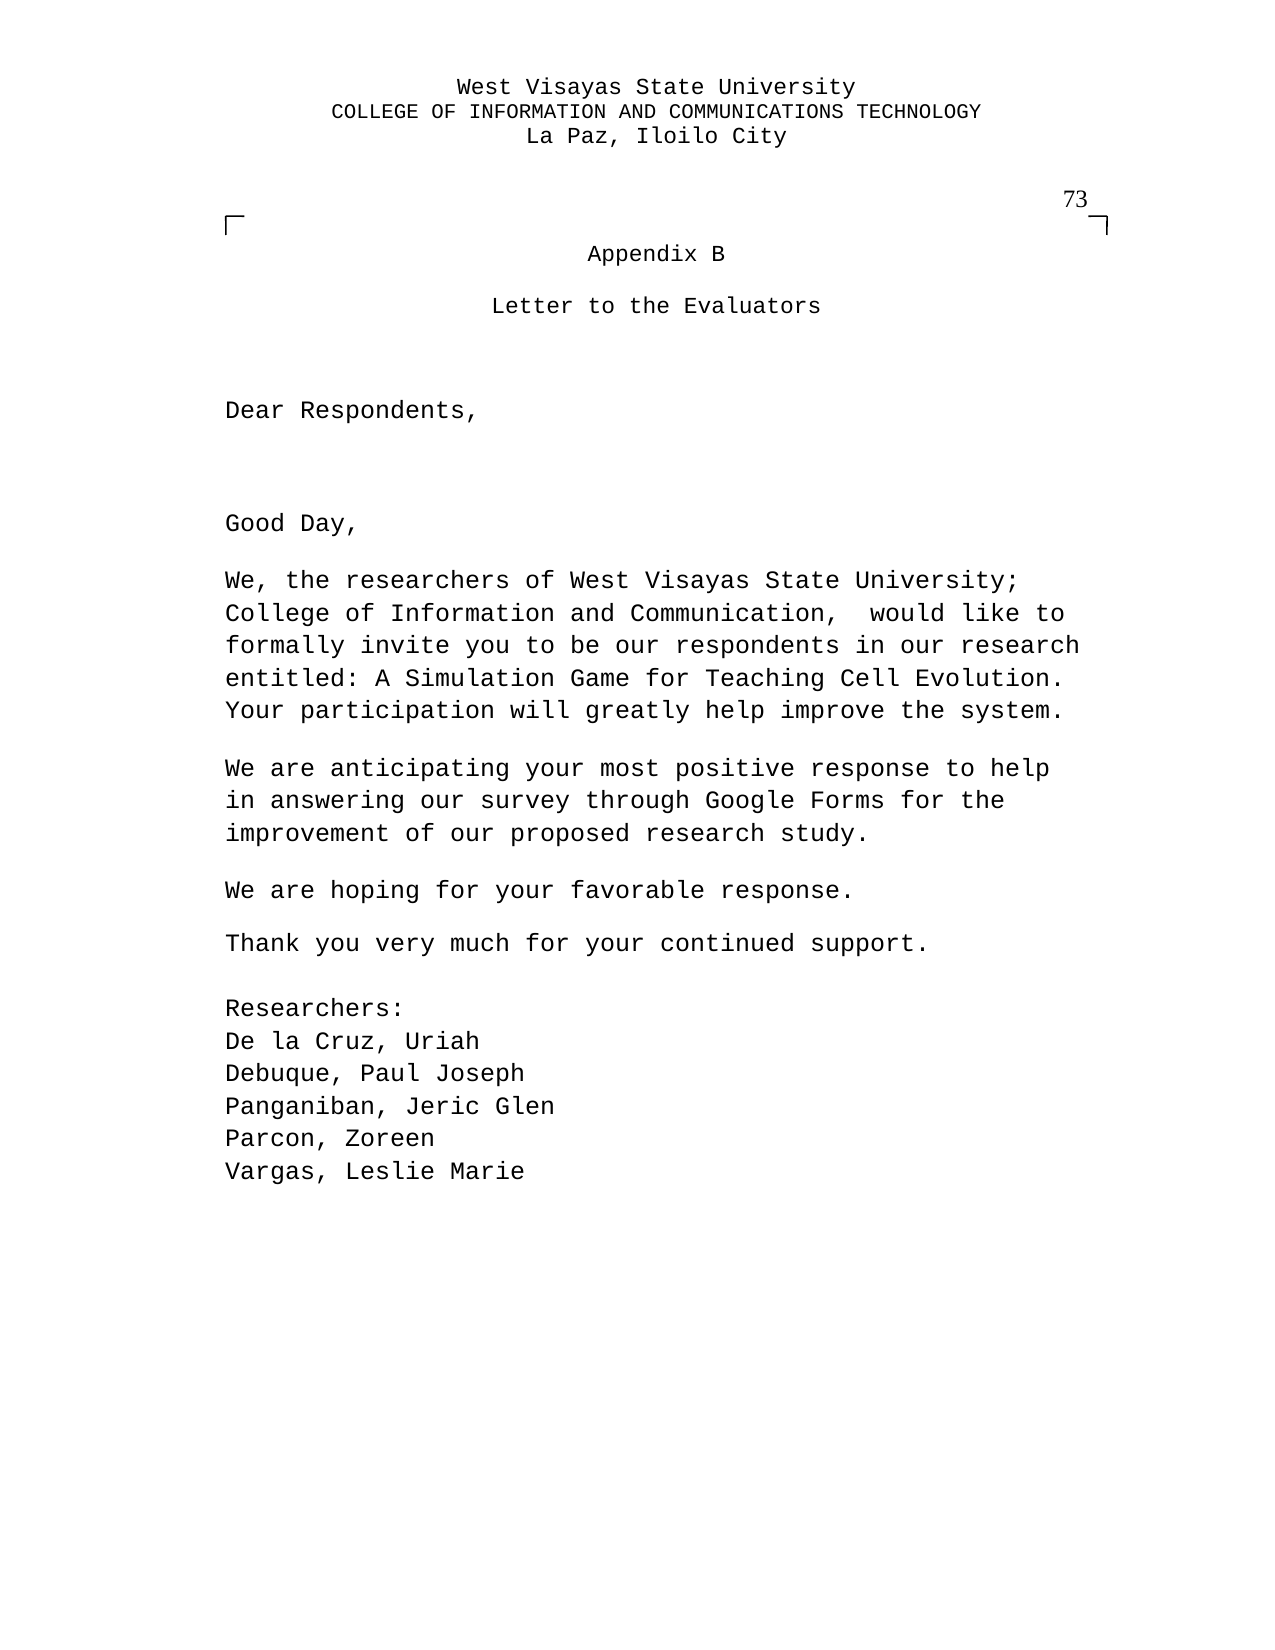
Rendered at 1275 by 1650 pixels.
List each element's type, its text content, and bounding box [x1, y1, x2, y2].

text Thank you very much for your continued support. [225, 931, 1087, 959]
text We are hoping for your favorable response. [225, 878, 1087, 906]
text De la Cruz, Uriah [225, 1028, 1087, 1057]
text Vargas, Leslie Marie [225, 1158, 1087, 1187]
text We, the researchers of West Visayas State University; College of Information and Communication, would like to formally invite you to be our respondents in our research entitled: A Simulation Game for Teaching Cell Evolution. Your participation will greatly help improve the system. [225, 568, 1087, 726]
text Appendix B [225, 242, 1087, 268]
text Parcon, Zoreen [225, 1126, 1087, 1154]
text Debuque, Paul Joseph [225, 1061, 1087, 1089]
text Dear Respondents, [225, 398, 1087, 426]
text We are anticipating your most positive response to help in answering our survey through Google Forms for the improvement of our proposed research study. [225, 755, 1087, 848]
text Good Day, [225, 511, 1087, 539]
text Researchers: [225, 996, 1087, 1024]
text Panganiban, Jeric Glen [225, 1093, 1087, 1122]
text Letter to the Evaluators [225, 294, 1087, 320]
